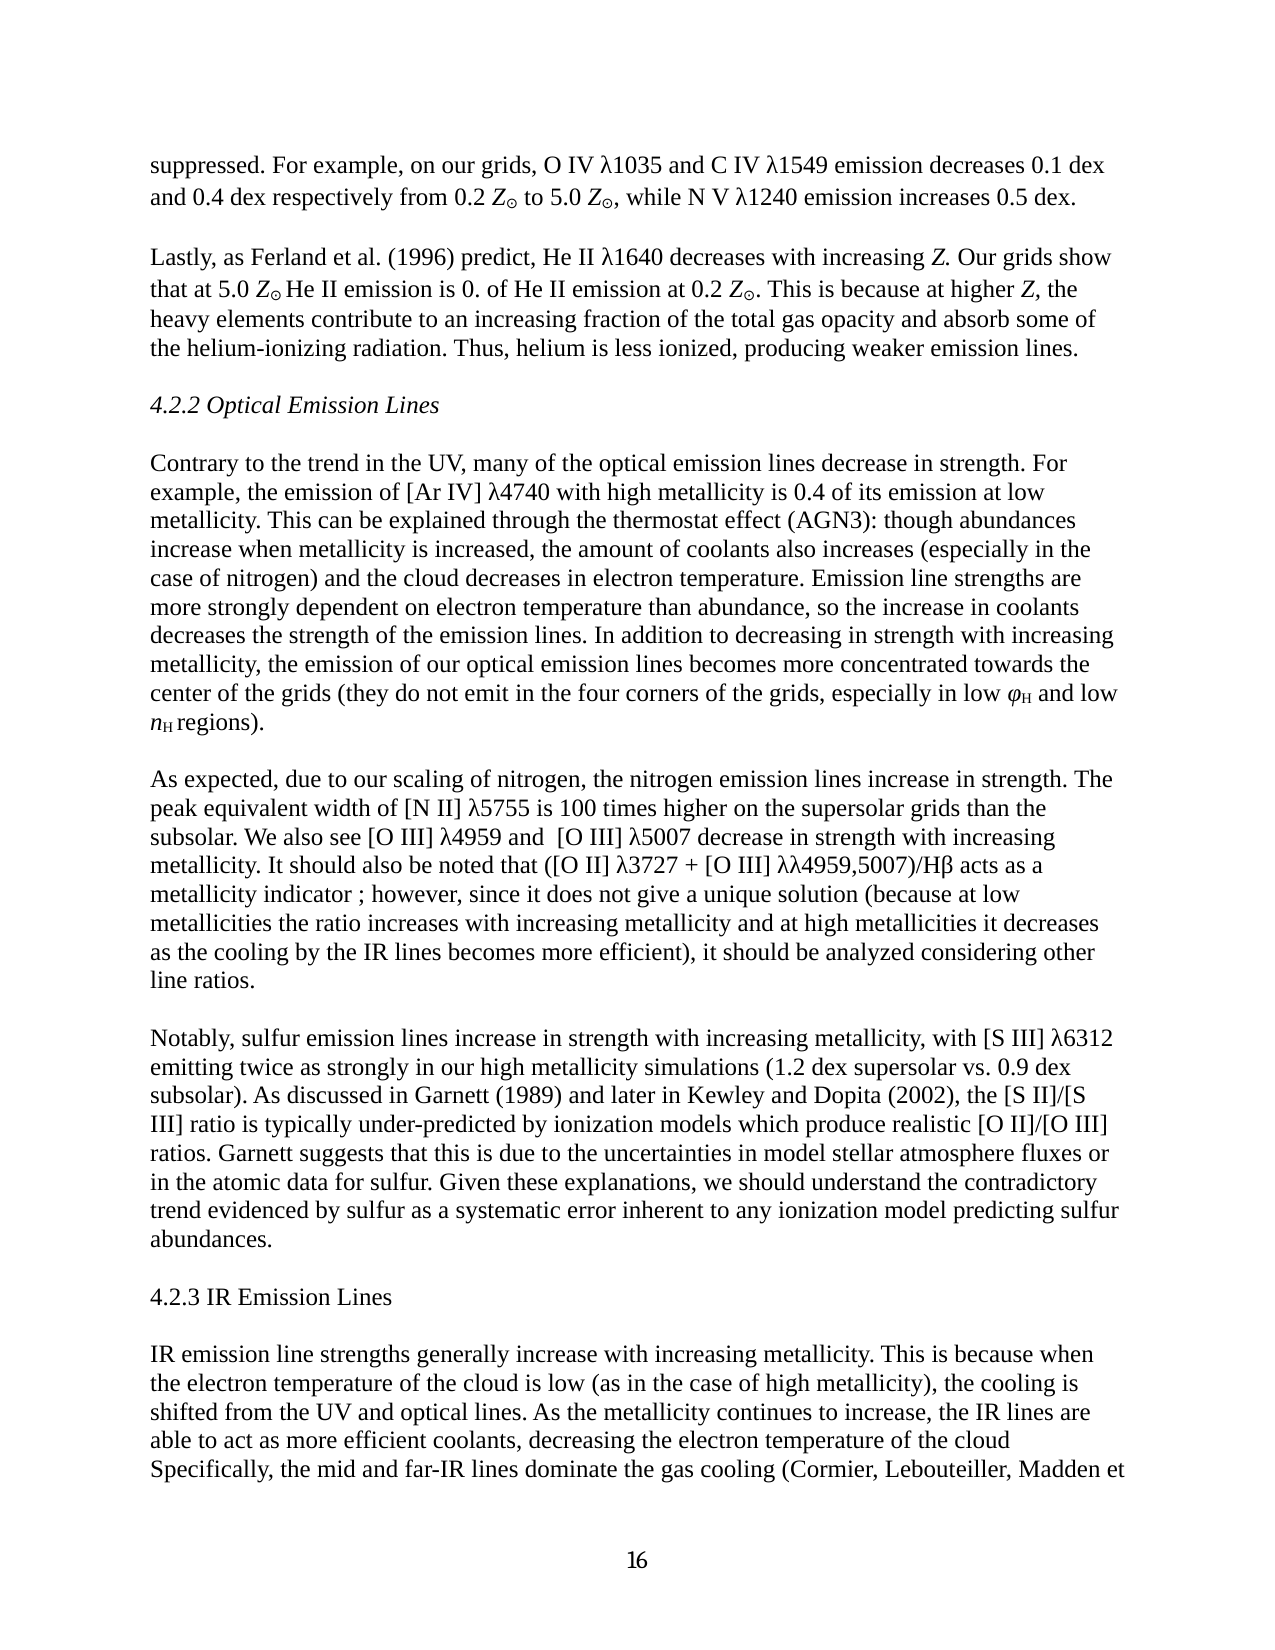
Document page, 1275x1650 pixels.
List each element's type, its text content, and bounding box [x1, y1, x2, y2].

text As expected, due to our scaling of nitrogen, the nitrogen emission lines increase in strength. The peak equivalent width of [N II] λ5755 is 100 times higher on the supersolar grids than the subsolar. We also see [O III] λ4959 and [O III] λ5007 decrease in strength with increasing metallicity. It should also be noted that ([O II] λ3727 + [O III] λλ4959,5007)/Hβ acts as a metallicity indicator ; however, since it does not give a unique solution (because at low metallicities the ratio increases with increasing metallicity and at high metallicities it decreases as the cooling by the IR lines becomes more efficient), it should be analyzed considering other line ratios. [150, 764, 1125, 994]
text Notably, sulfur emission lines increase in strength with increasing metallicity, with [S III] λ6312 emitting twice as strongly in our high metallicity simulations (1.2 dex supersolar vs. 0.9 dex subsolar). As discussed in Garnett (1989) and later in Kewley and Dopita (2002), the [S II]/[S III] ratio is typically under-predicted by ionization models which produce realistic [O II]/[O III] ratios. Garnett suggests that this is due to the uncertainties in model stellar atmosphere fluxes or in the atomic data for sulfur. Given these explanations, we should understand the contradictory trend evidenced by sulfur as a systematic error inherent to any ionization model predicting sulfur abundances. [150, 1023, 1125, 1253]
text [150, 1339, 1125, 1483]
text Contrary to the trend in the UV, many of the optical emission lines decrease in strength. For example, the emission of [Ar IV] λ4740 with high metallicity is 0.4 of its emission at low metallicity. This can be explained through the thermostat effect (AGN3): though abundances increase when metallicity is increased, the amount of coolants also increases (especially in the case of nitrogen) and the cloud decreases in electron temperature. Emission line strengths are more strongly dependent on electron temperature than abundance, so the increase in coolants decreases the strength of the emission lines. In addition to decreasing in strength with increasing metallicity, the emission of our optical emission lines becomes more concentrated towards the center of the grids (they do not emit in the four corners of the grids, especially in low φH and low nH regions). [150, 448, 1125, 736]
text 4.2.2 Optical Emission Lines [150, 391, 1125, 419]
text 4.2.3 IR Emission Lines [150, 1282, 1125, 1311]
text Lastly, as Ferland et al. (1996) predict, He II λ1640 decreases with increasing Z. Our grids show that at 5.0 Z⊙ He II emission is 0. of He II emission at 0.2 Z⊙. This is because at higher Z, the heavy elements contribute to an increasing fraction of the total gas opacity and absorb some of the helium-ionizing radiation. Thus, helium is less ionized, producing weaker emission lines. [150, 242, 1125, 362]
